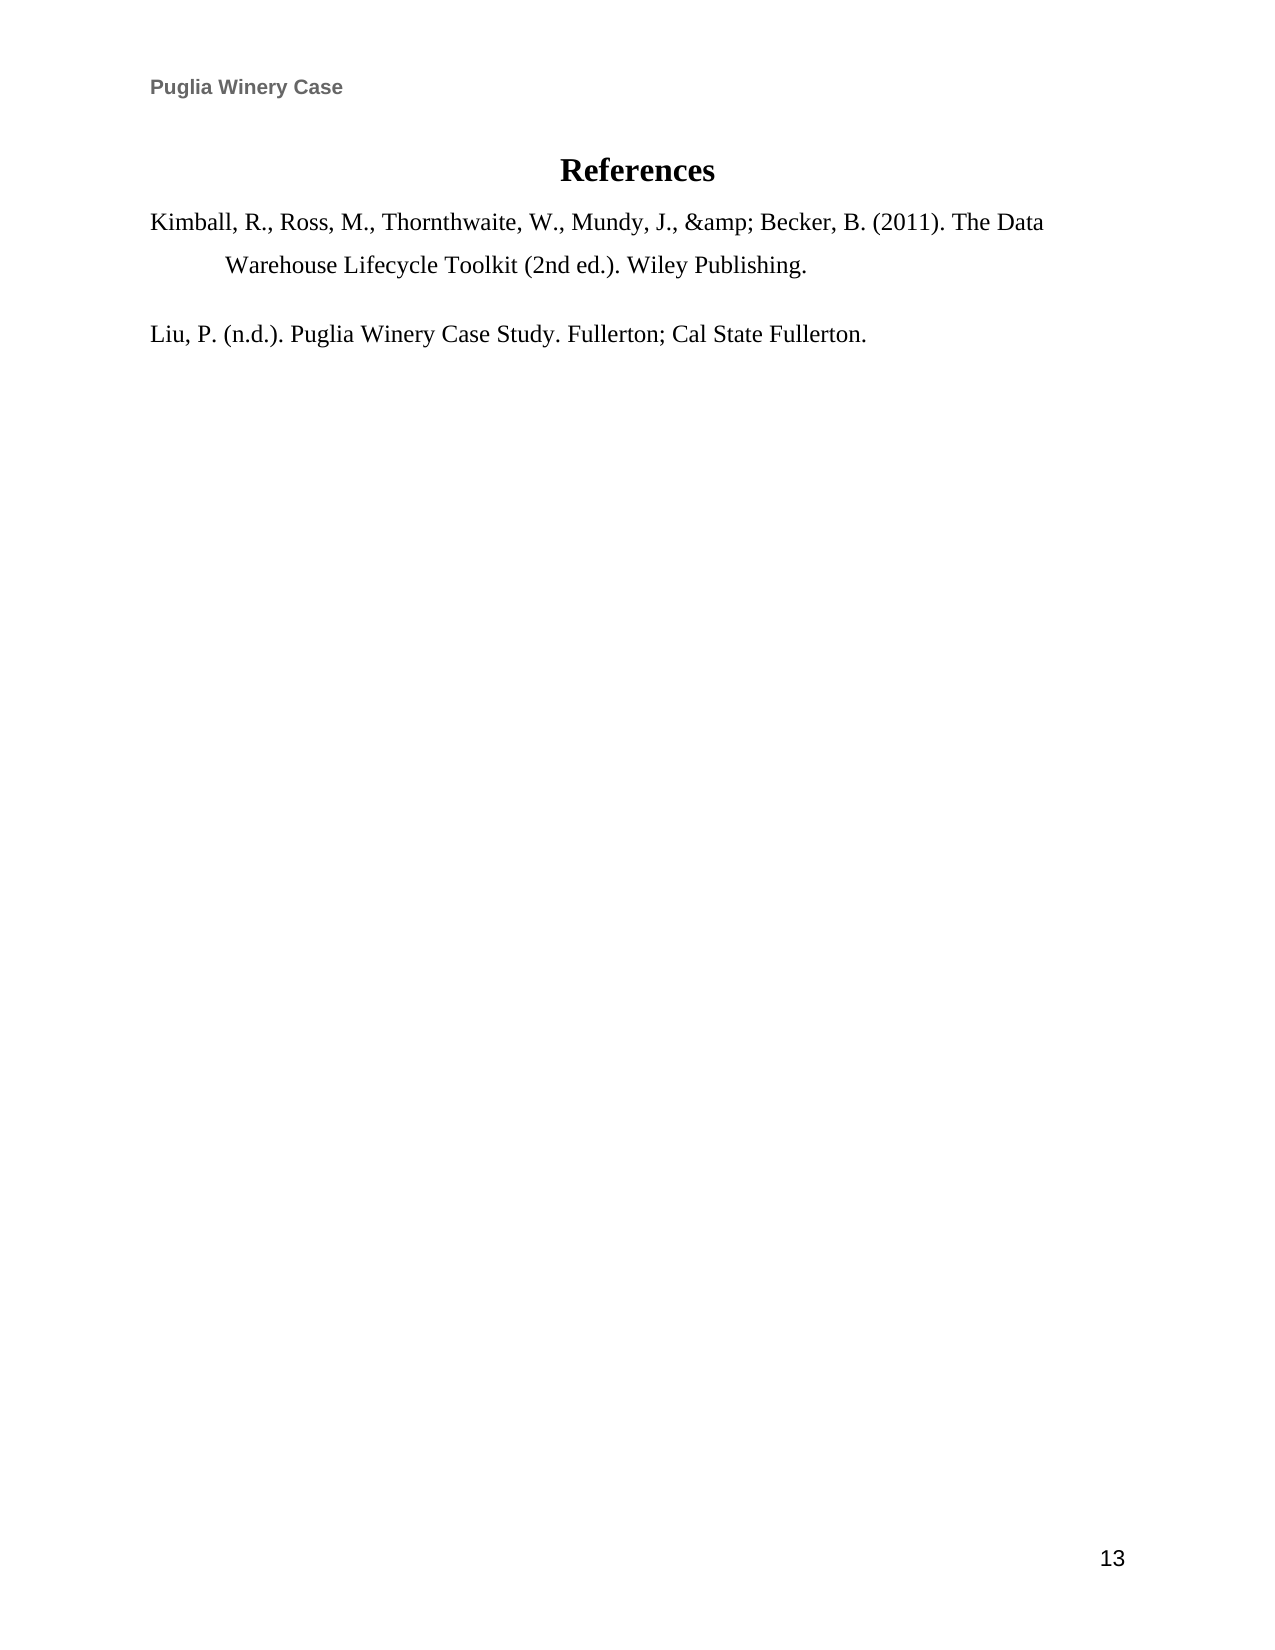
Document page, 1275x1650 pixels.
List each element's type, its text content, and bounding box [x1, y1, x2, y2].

text Liu, P. (n.d.). Puglia Winery Case Study. Fullerton; Cal State Fullerton. [150, 319, 1125, 347]
text Warehouse Lifecycle Toolkit (2nd ed.). Wiley Publishing. [150, 251, 1125, 279]
text Kimball, R., Ross, M., Thornthwaite, W., Mundy, J., &amp; Becker, B. (2011). The Data [150, 207, 1125, 236]
subtitle References [150, 150, 1125, 188]
